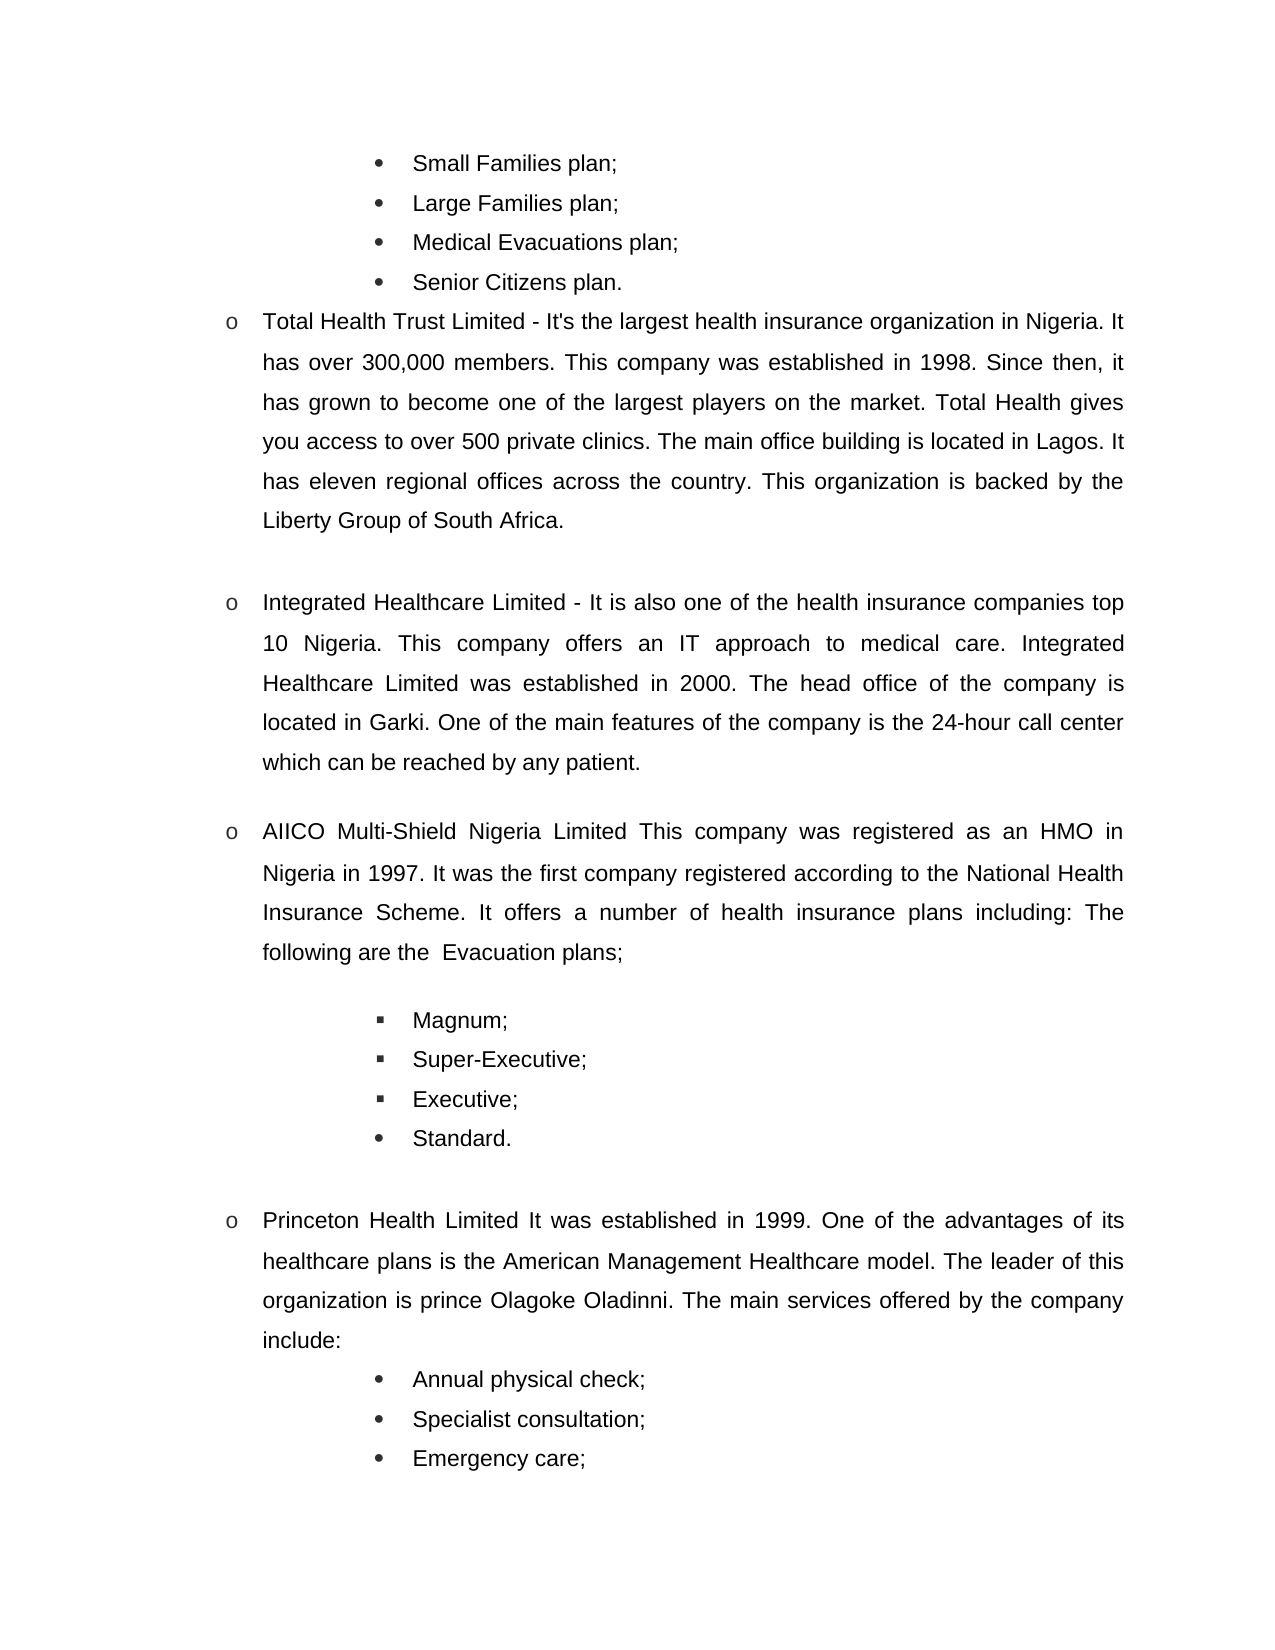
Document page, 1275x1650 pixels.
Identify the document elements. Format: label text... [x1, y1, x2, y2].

list Small Families plan; [375, 150, 1125, 176]
list Princeton Health Limited It was established in 1999. One of the advantages of its healthcare plans is the American Management Healthcare model. The leader of this organization is prince Olagoke Oladinni. The main services offered by the company include: [225, 1207, 1125, 1353]
list Integrated Healthcare Limited - It is also one of the health insurance companies top 10 Nigeria. This company offers an IT approach to medical care. Integrated Healthcare Limited was established in 2000. The head office of the company is located in Garki. One of the main features of the company is the 24-hour call center which can be reached by any patient. [225, 589, 1125, 775]
list Annual physical check; [375, 1366, 1125, 1393]
list Super-Executive; [375, 1046, 1125, 1072]
list Executive; [375, 1086, 1125, 1112]
list Large Families plan; [375, 189, 1125, 216]
list Magnum; [375, 1007, 1125, 1033]
list Specialist consultation; [375, 1406, 1125, 1432]
list Standard. [375, 1125, 1125, 1151]
list Emergency care; [375, 1445, 1125, 1472]
list Senior Citizens plan. [375, 268, 1125, 295]
list AIICO Multi-Shield Nigeria Limited This company was registered as an HMO in Nigeria in 1997. It was the first company registered according to the National Health Insurance Scheme. It offers a number of health insurance plans including: The following are the Evacuation plans; [225, 818, 1125, 965]
list Medical Evacuations plan; [375, 229, 1125, 255]
list Total Health Trust Limited - It's the largest health insurance organization in Nigeria. It has over 300,000 members. This company was established in 1998. Since then, it has grown to become one of the largest players on the market. Total Health gives you access to over 500 private clinics. The main office building is located in Lagos. It has eleven regional offices across the country. This organization is backed by the Liberty Group of South Africa. [225, 308, 1125, 534]
